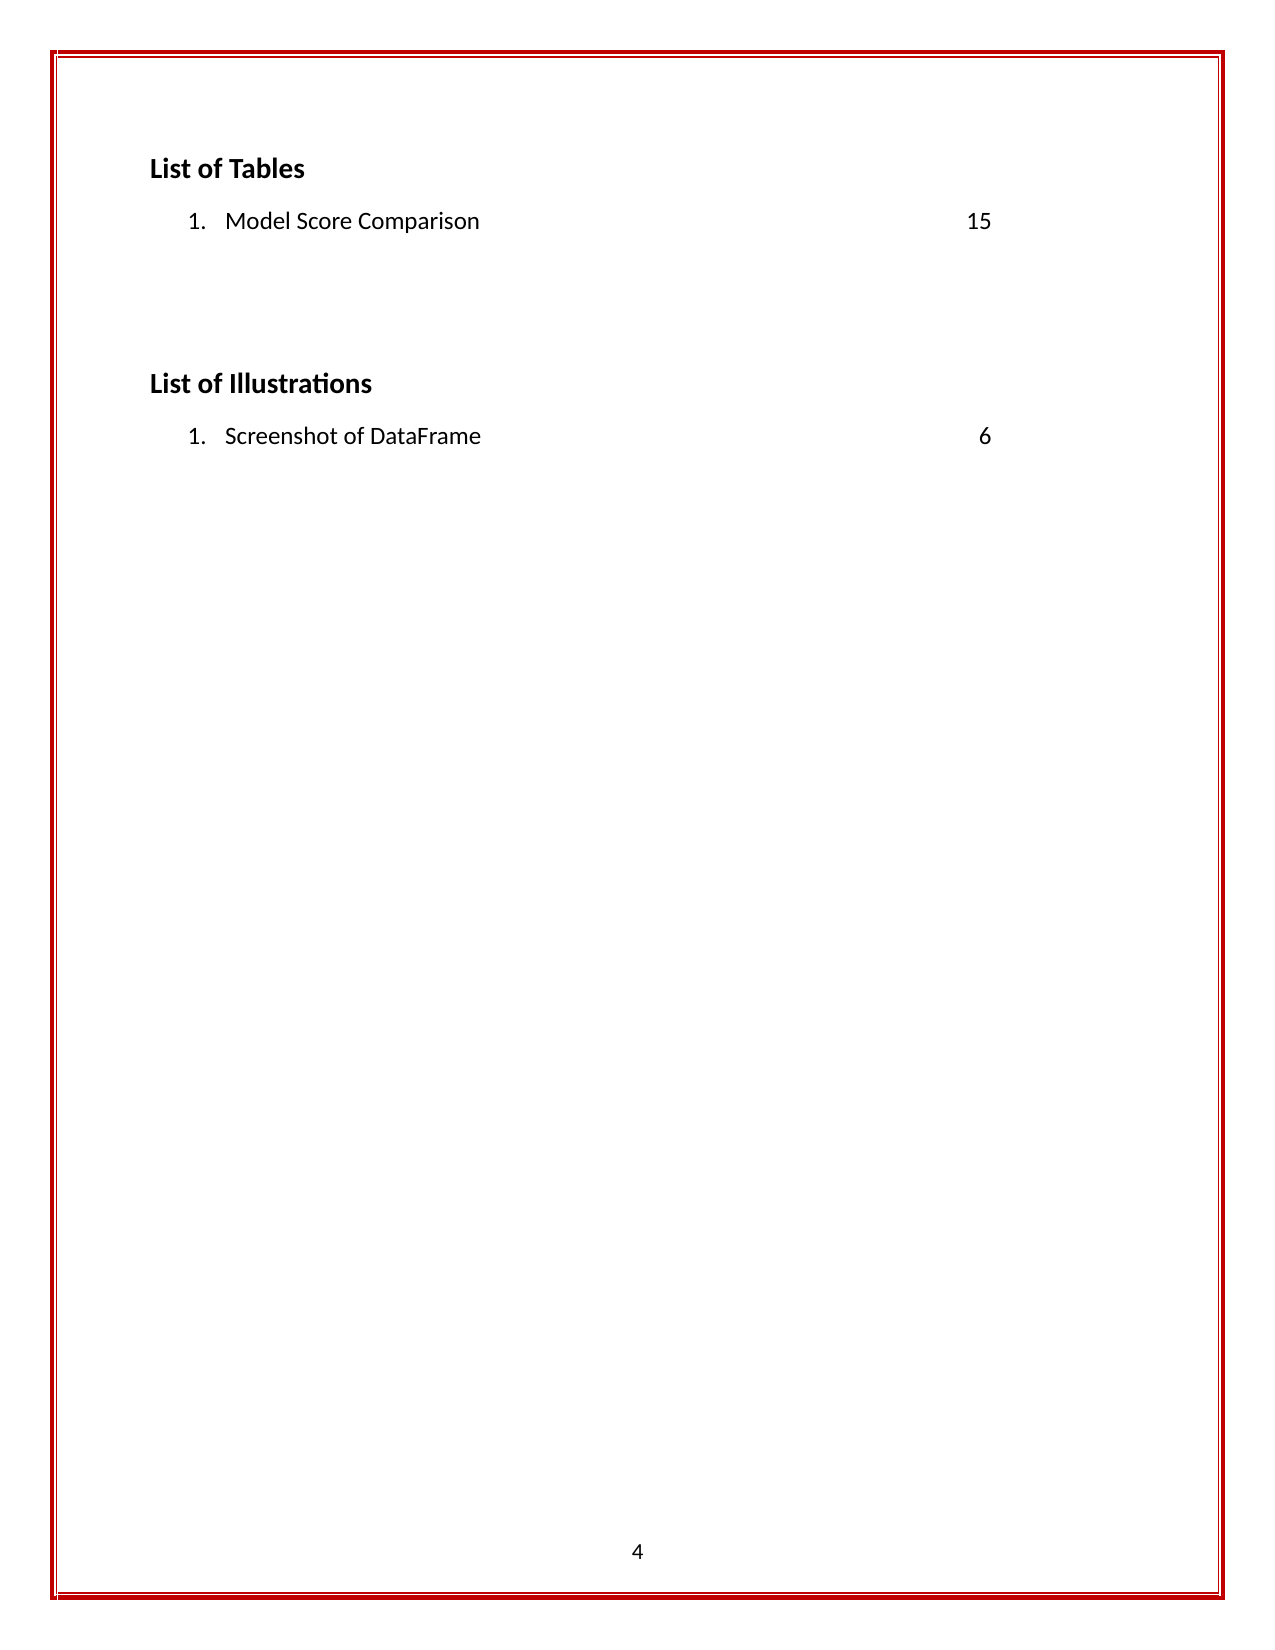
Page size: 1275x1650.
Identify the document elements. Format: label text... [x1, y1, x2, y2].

list Model Score Comparison 15 [187, 205, 1131, 236]
text List of Tables [150, 150, 1131, 185]
text List of Illustrations [150, 365, 1131, 401]
list Screenshot of DataFrame 6 [187, 420, 1131, 451]
